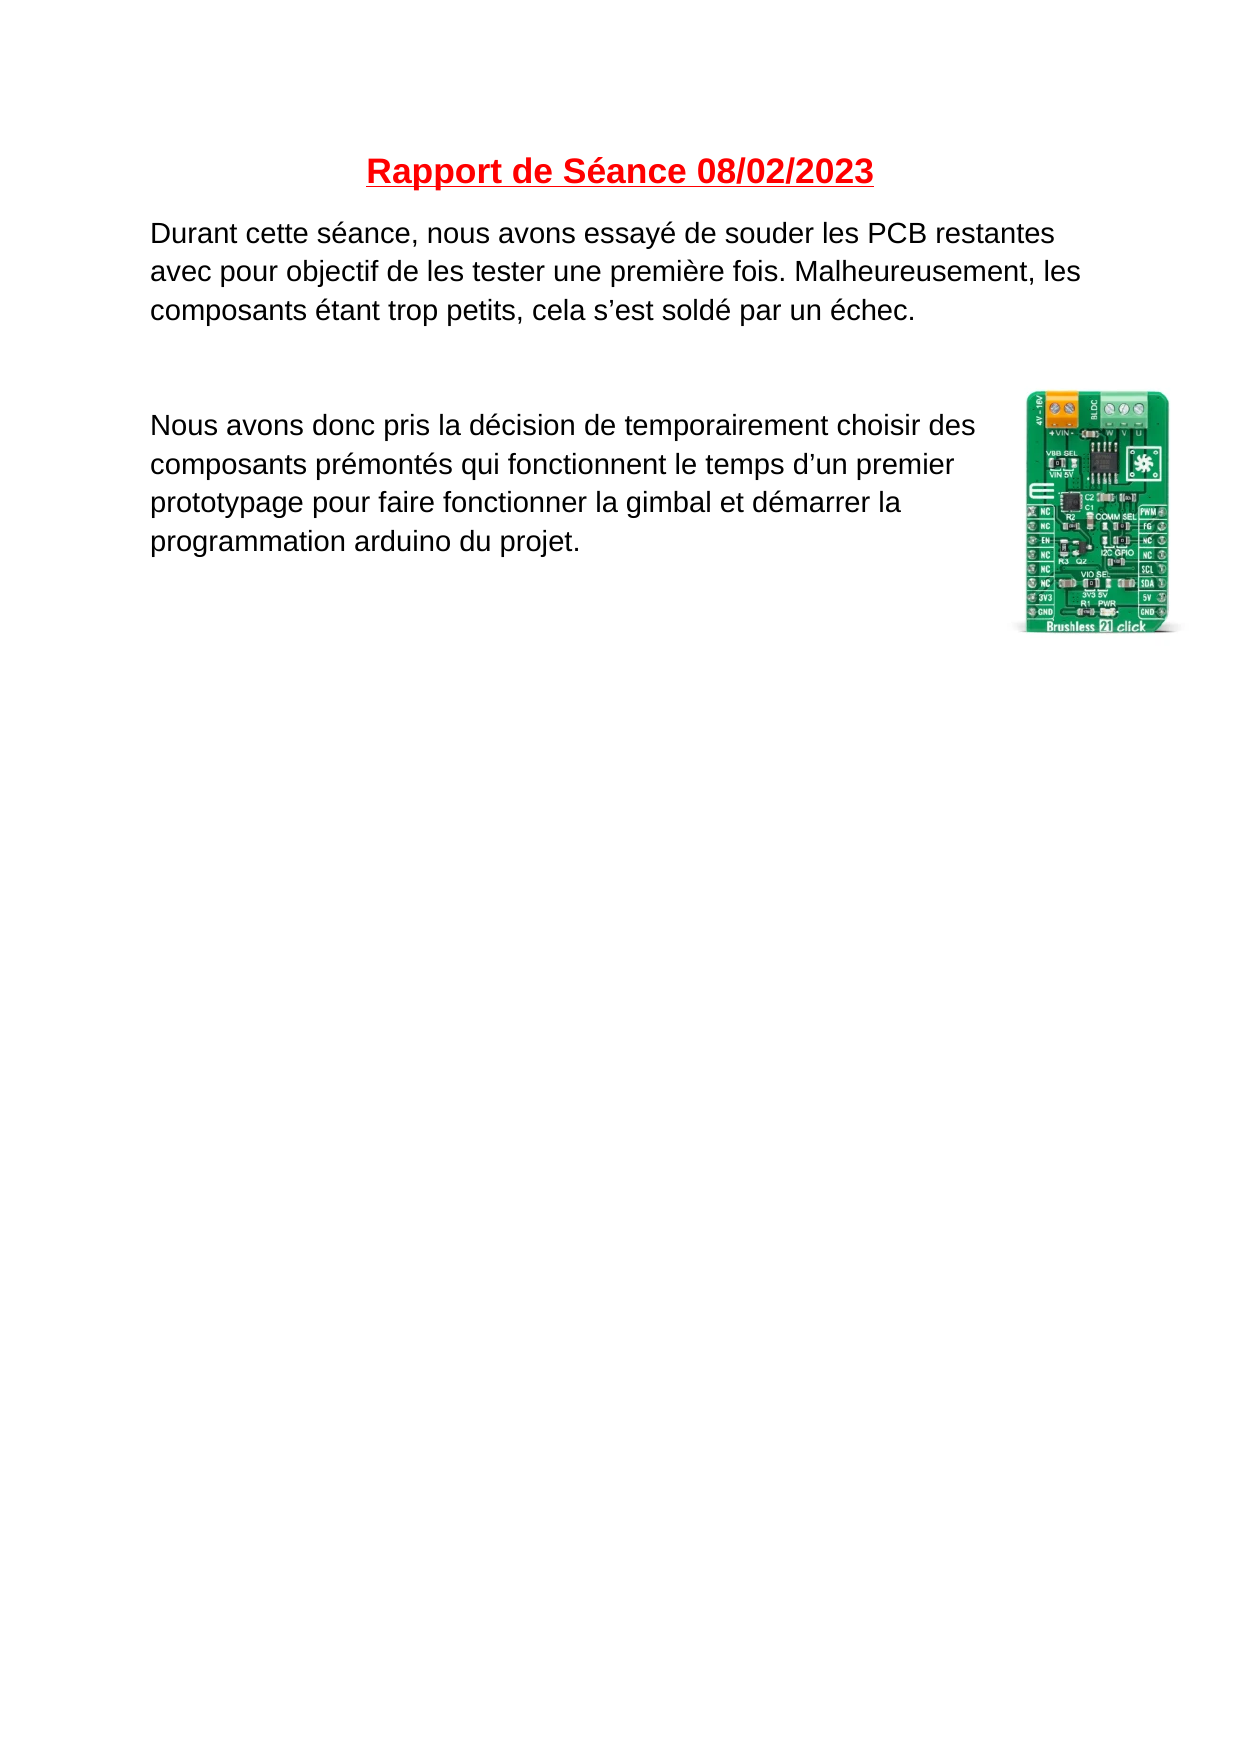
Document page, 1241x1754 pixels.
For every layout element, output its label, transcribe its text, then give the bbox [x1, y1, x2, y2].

text Rapport de Séance 08/02/2023 [150, 150, 1090, 191]
picture [1000, 365, 1197, 648]
text Durant cette séance, nous avons essayé de souder les PCB restantes avec pour objectif de les tester une première fois. Malheureusement, les composants étant trop petits, cela s’est soldé par un échec. [150, 216, 1090, 326]
text Nous avons donc pris la décision de temporairement choisir des composants prémontés qui fonctionnent le temps d’un premier prototypage pour faire fonctionner la gimbal et démarrer la programmation arduino du projet. [150, 408, 1000, 558]
